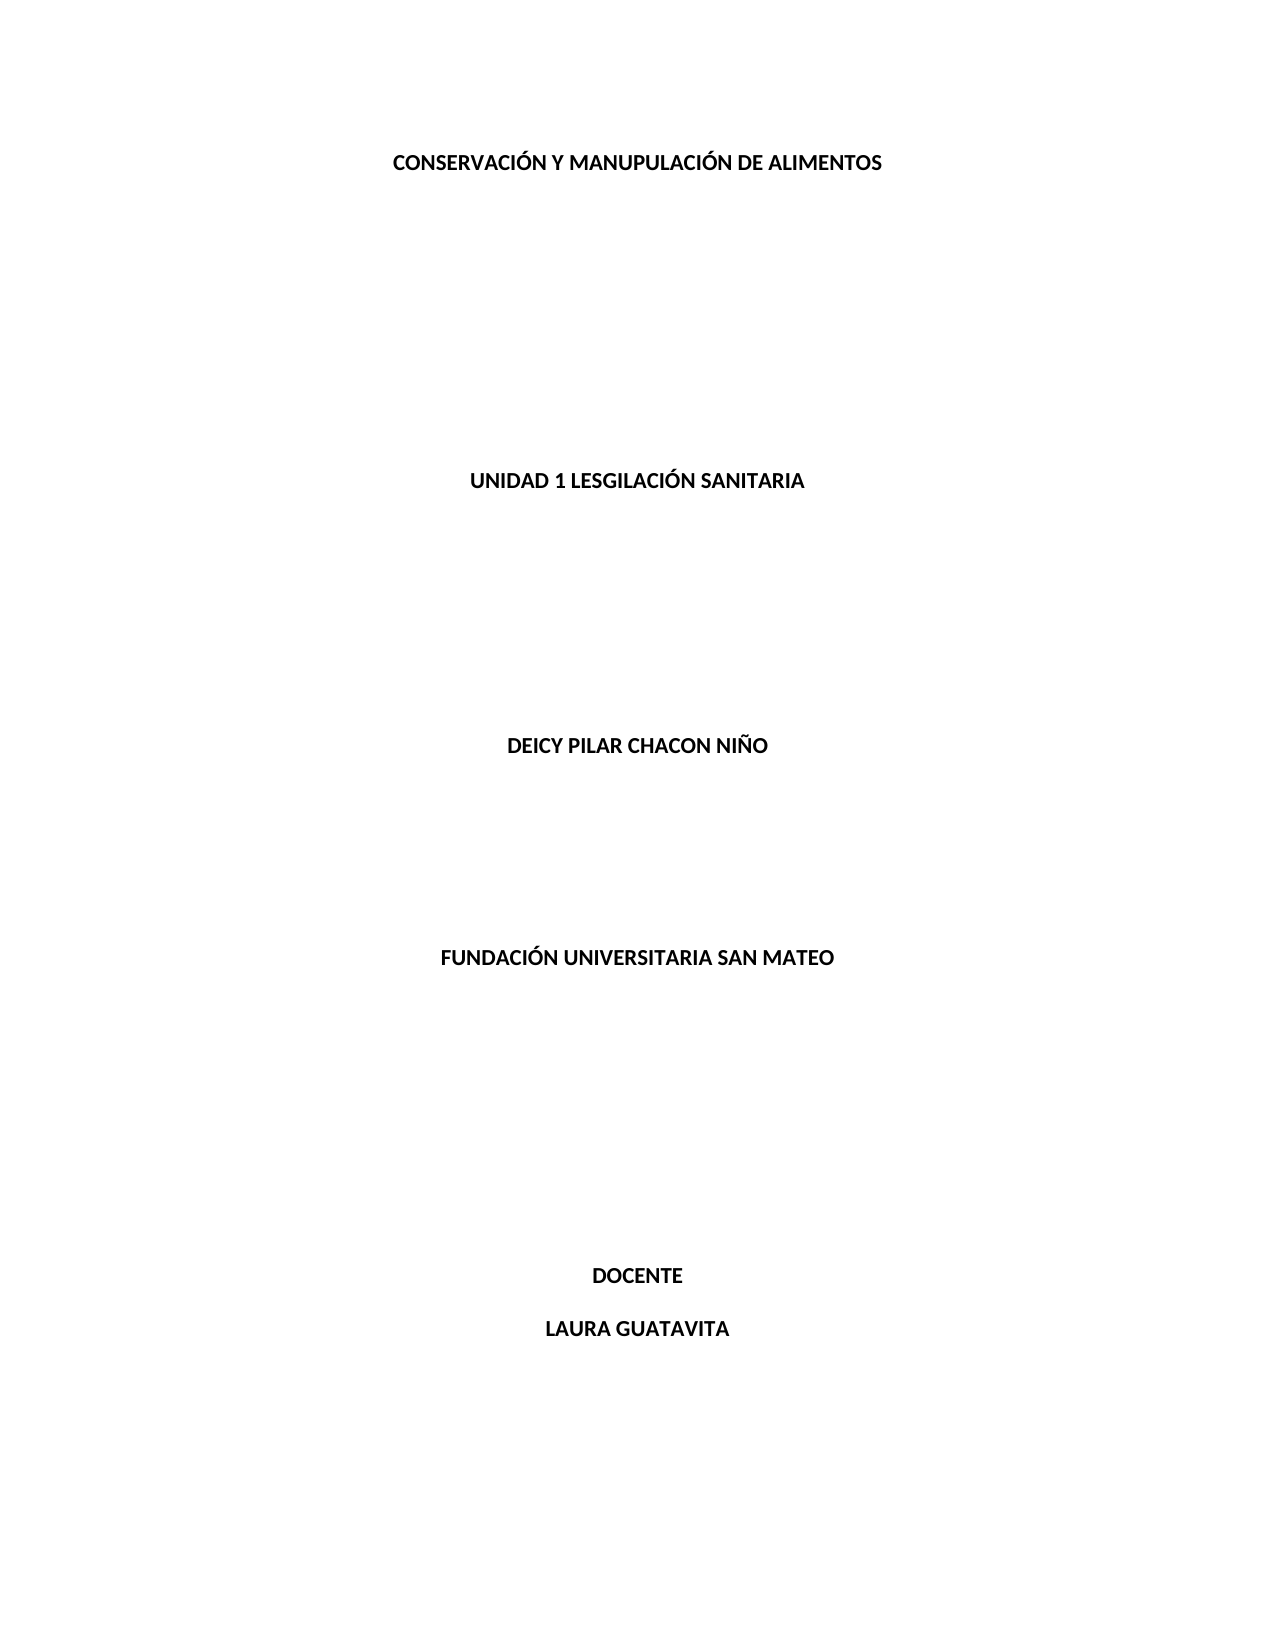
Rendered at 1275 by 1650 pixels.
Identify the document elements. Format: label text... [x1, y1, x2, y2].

text DOCENTE [177, 1261, 1098, 1289]
text UNIDAD 1 LESGILACIÓN SANITARIA [177, 466, 1098, 494]
text LAURA GUATAVITA [177, 1314, 1098, 1342]
text DEICY PILAR CHACON NIÑO [177, 731, 1098, 759]
text FUNDACIÓN UNIVERSITARIA SAN MATEO [177, 943, 1098, 971]
text CONSERVACIÓN Y MANUPULACIÓN DE ALIMENTOS [177, 148, 1098, 176]
